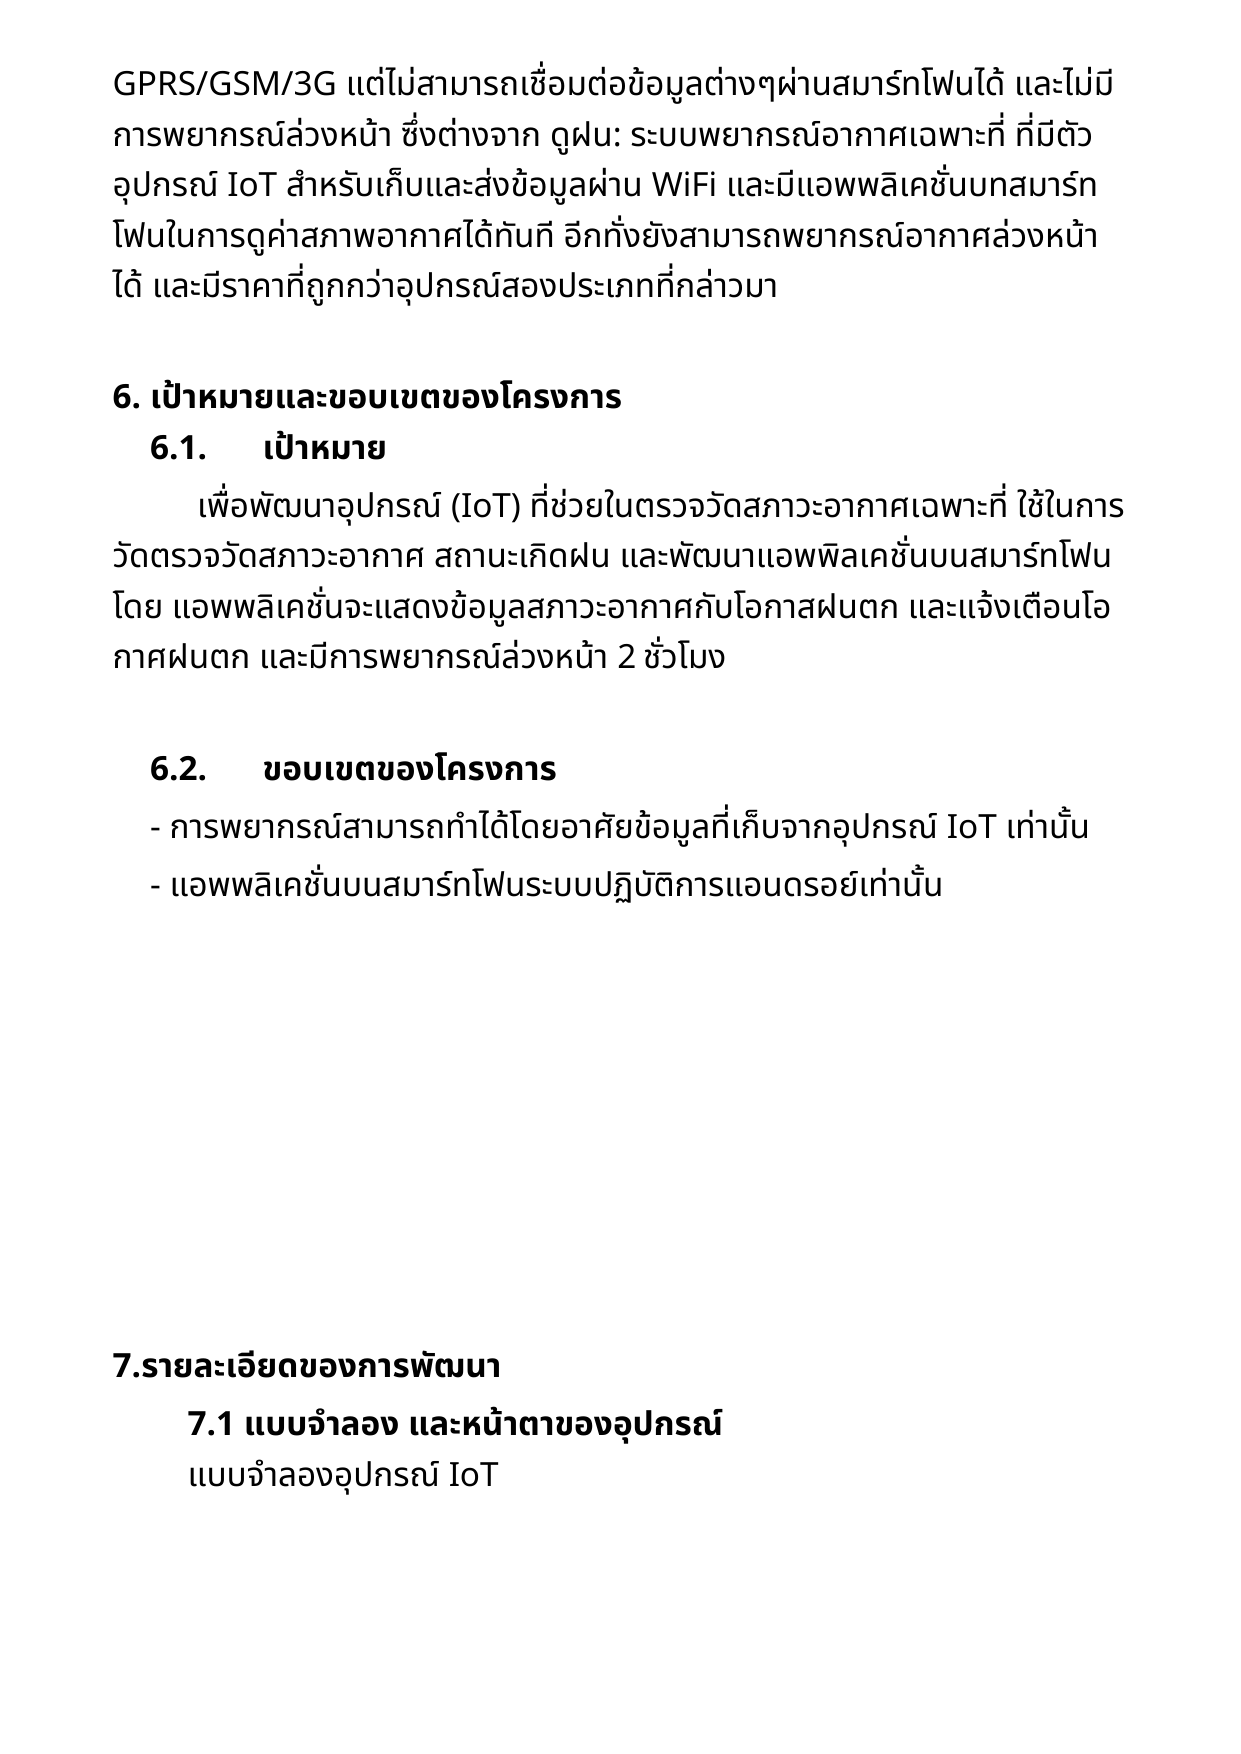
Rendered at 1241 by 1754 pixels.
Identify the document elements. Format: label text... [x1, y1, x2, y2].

text - การพยากรณ์สามารถทำได้โดยอาศัยข้อมูลที่เก็บจากอุปกรณ์ IoT เท่านั้น [112, 802, 1128, 853]
text - แอพพลิเคชั่นบนสมาร์ทโฟนระบบปฏิบัติการแอนดรอย์เท่านั้น [112, 861, 1128, 911]
list เป้าหมาย [150, 424, 1128, 474]
list เป้าหมายและขอบเขตของโครงการ [112, 373, 1128, 424]
list 7.1 แบบจำลอง และหน้าตาของอุปกรณ์ [187, 1400, 1128, 1451]
text เพื่อพัฒนาอุปกรณ์ (IoT) ที่ช่วยในตรวจวัดสภาวะอากาศเฉพาะที่ ใช้ในการวัดตรวจวัดสภาวะอากาศ สถานะเกิดฝน และพัฒนาแอพพิลเคชั่นบนสมาร์ทโฟน โดย แอพพลิเคชั่นจะแสดงข้อมูลสภาวะอากาศกับโอกาสฝนตก และแจ้งเตือนโอกาศฝนตก และมีการพยากรณ์ล่วงหน้า 2ชั่วโมง [112, 482, 1128, 684]
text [112, 60, 1128, 313]
list ขอบเขตของโครงการ [150, 744, 1128, 795]
text 7.รายละเอียดของการพัฒนา [112, 1342, 1128, 1393]
list แบบจำลองอุปกรณ์ IoT [187, 1451, 1128, 1501]
